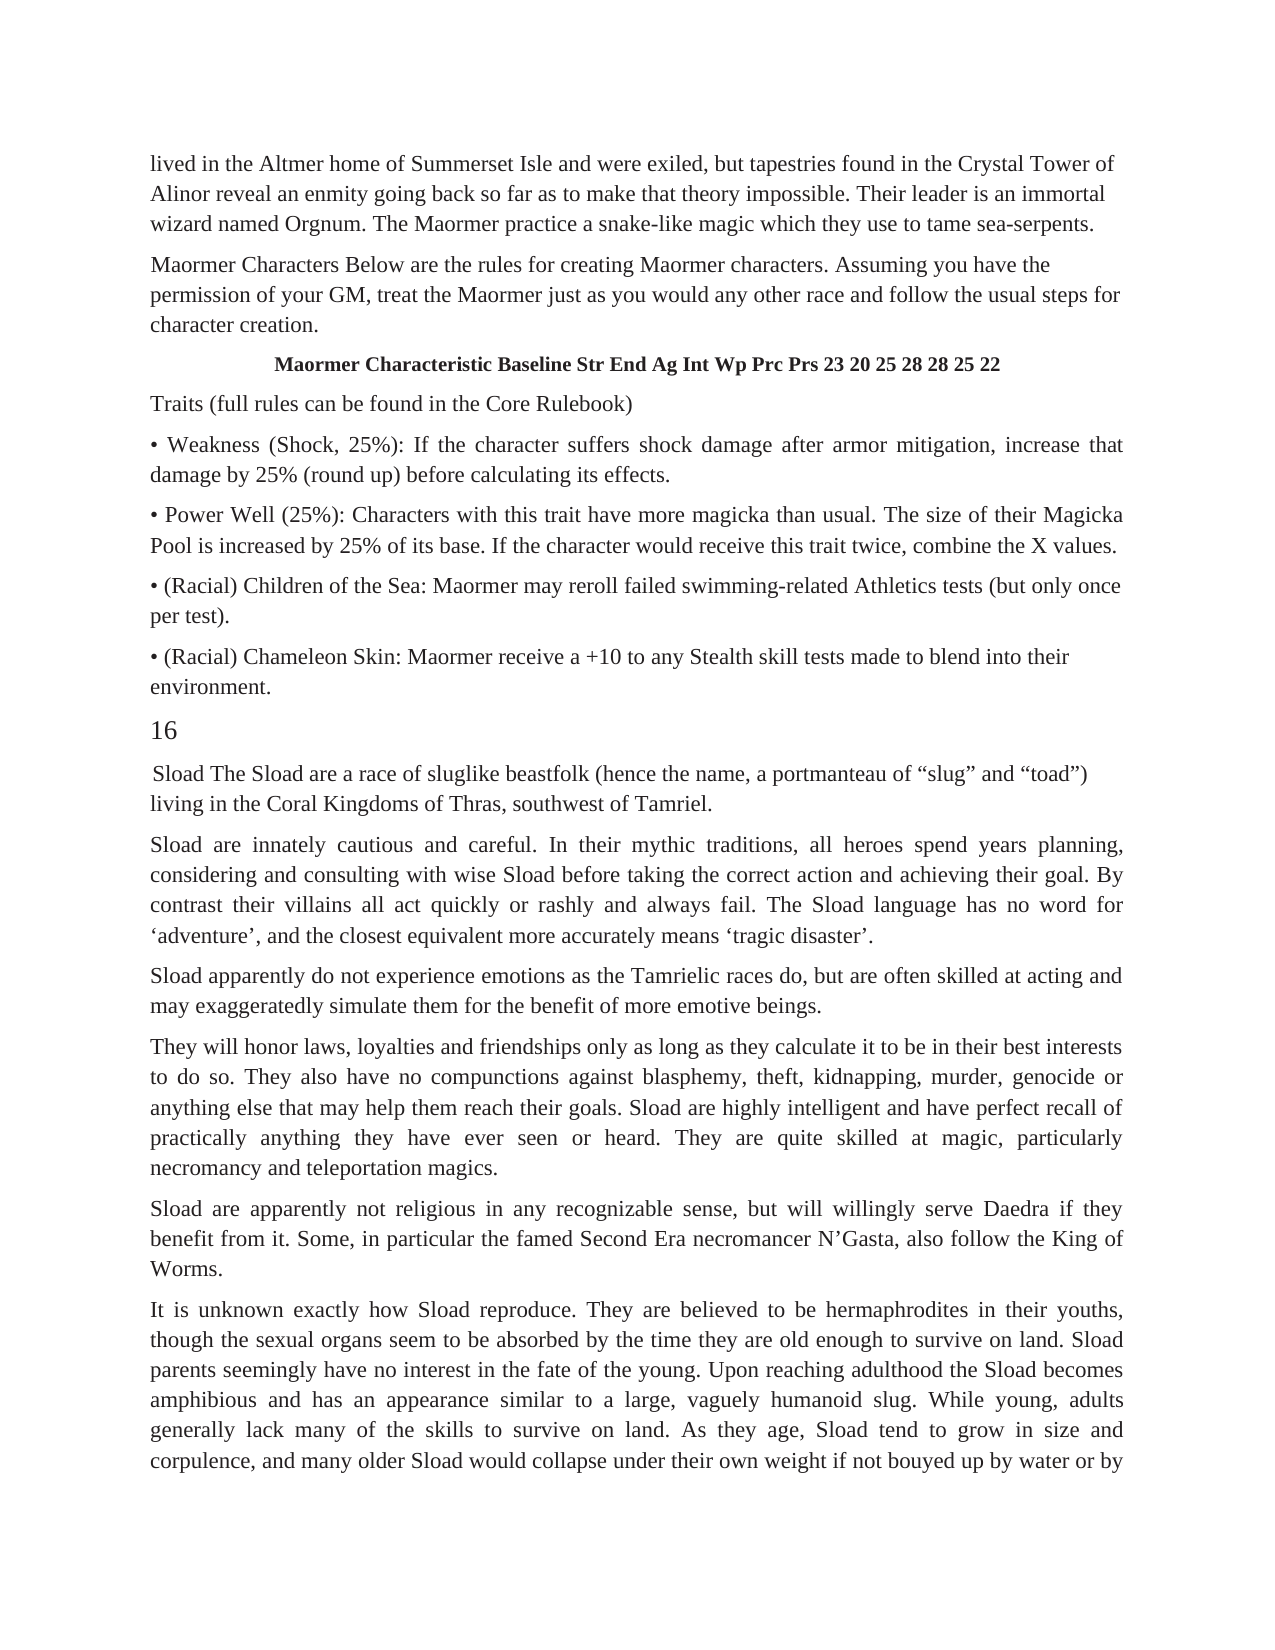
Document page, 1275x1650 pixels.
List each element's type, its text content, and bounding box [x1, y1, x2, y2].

text Traits (full rules can be found in the Core Rulebook) [150, 390, 1125, 416]
text Maormer Characters Below are the rules for creating Maormer characters. Assuming you have the permission of your GM, treat the Maormer just as you would any other race and follow the usual steps for character creation. [150, 251, 1125, 338]
text Sload The Sload are a race of sluglike beastfolk (hence the name, a portmanteau of “slug” and “toad”) living in the Coral Kingdoms of Thras, southwest of Tamriel. [150, 760, 1125, 817]
text • (Racial) Chameleon Skin: Maormer receive a +10 to any Stealth skill tests made to blend into their environment. [150, 643, 1125, 700]
text • Power Well (25%): Characters with this trait have more magicka than usual. The size of their Magicka Pool is increased by 25% of its base. If the character would receive this trait twice, combine the X values. [150, 502, 1125, 558]
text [150, 1296, 1125, 1473]
text Maormer Characteristic Baseline Str End Ag Int Wp Prc Prs 23 20 25 28 28 25 22 [150, 352, 1125, 376]
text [150, 150, 1125, 237]
text Sload apparently do not experience emotions as the Tamrielic races do, but are often skilled at acting and may exaggeratedly simulate them for the benefit of more emotive beings. [150, 962, 1125, 1019]
text 16 [150, 714, 1125, 745]
text They will honor laws, loyalties and friendships only as long as they calculate it to be in their best interests to do so. They also have no compunctions against blasphemy, theft, kidnapping, murder, genocide or anything else that may help them reach their goals. Sload are highly intelligent and have perfect recall of practically anything they have ever seen or heard. They are quite skilled at magic, particularly necromancy and teleportation magics. [150, 1033, 1125, 1180]
text Sload are innately cautious and careful. In their mythic traditions, all heroes spend years planning, considering and consulting with wise Sload before taking the correct action and achieving their goal. By contrast their villains all act quickly or rashly and always fail. The Sload language has no word for ‘adventure’, and the closest equivalent more accurately means ‘tragic disaster’. [150, 831, 1125, 948]
text Sload are apparently not religious in any recognizable sense, but will willingly serve Daedra if they benefit from it. Some, in particular the famed Second Era necromancer N’Gasta, also follow the King of Worms. [150, 1194, 1125, 1281]
text • Weakness (Shock, 25%): If the character suffers shock damage after armor mitigation, increase that damage by 25% (round up) before calculating its effects. [150, 431, 1125, 487]
text • (Racial) Children of the Sea: Maormer may reroll failed swimming-related Athletics tests (but only once per test). [150, 572, 1125, 629]
